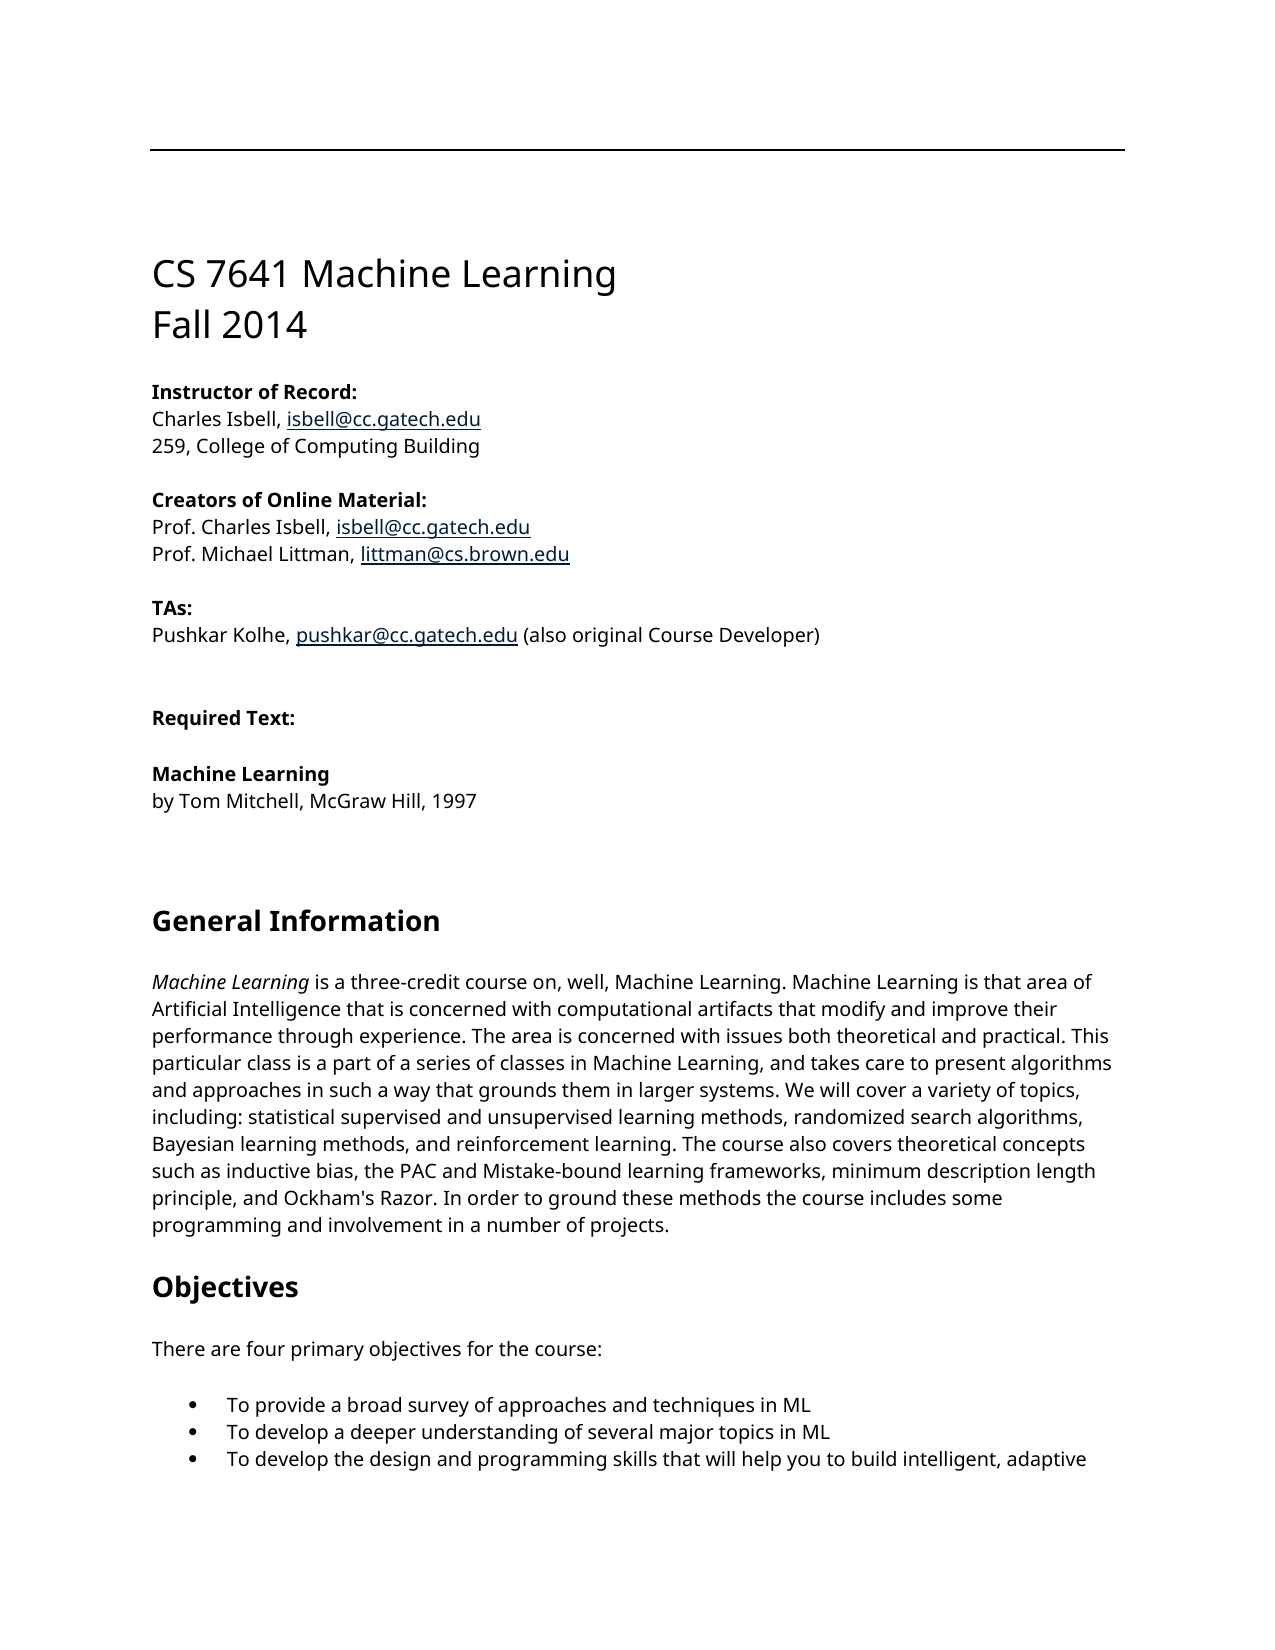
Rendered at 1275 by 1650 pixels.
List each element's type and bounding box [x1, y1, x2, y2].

table_header [150, 246, 1125, 1474]
